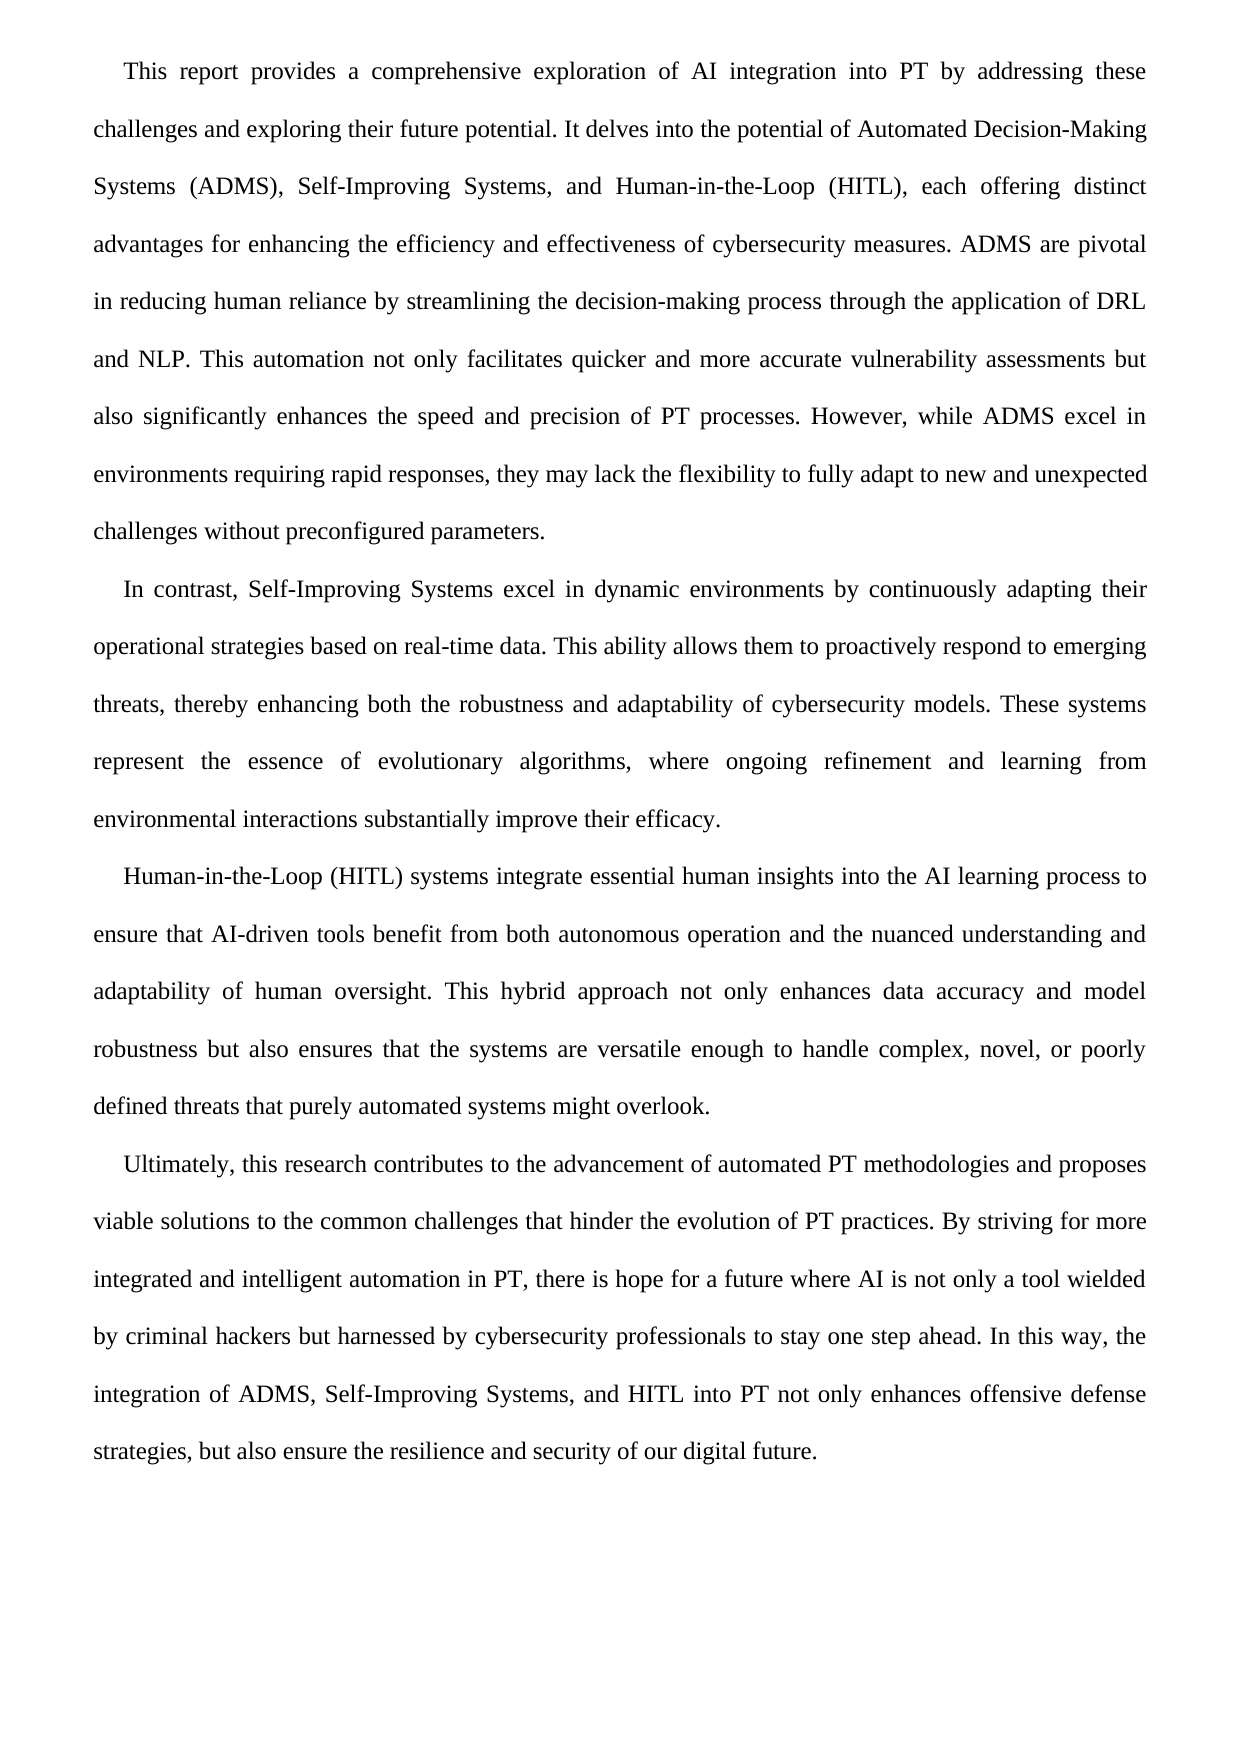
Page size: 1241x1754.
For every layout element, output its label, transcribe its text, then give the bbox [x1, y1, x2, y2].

text Human-in-the-Loop (HITL) systems integrate essential human insights into the AI learning process to ensure that AI-driven tools benefit from both autonomous operation and the nuanced understanding and adaptability of human oversight. This hybrid approach not only enhances data accuracy and model robustness but also ensures that the systems are versatile enough to handle complex, novel, or poorly defined threats that purely automated systems might overlook. [93, 861, 1147, 1120]
text Ultimately, this research contributes to the advancement of automated PT methodologies and proposes viable solutions to the common challenges that hinder the evolution of PT practices. By striving for more integrated and intelligent automation in PT, there is hope for a future where AI is not only a tool wielded by criminal hackers but harnessed by cybersecurity professionals to stay one step ahead. In this way, the integration of ADMS, Self-Improving Systems, and HITL into PT not only enhances offensive defense strategies, but also ensure the resilience and security of our digital future. [93, 1149, 1147, 1465]
text This report provides a comprehensive exploration of AI integration into PT by addressing these challenges and exploring their future potential. It delves into the potential of Automated Decision-Making Systems (ADMS), Self-Improving Systems, and Human-in-the-Loop (HITL), each offering distinct advantages for enhancing the efficiency and effectiveness of cybersecurity measures. ADMS are pivotal in reducing human reliance by streamlining the decision-making process through the application of DRL and NLP. This automation not only facilitates quicker and more accurate vulnerability assessments but also significantly enhances the speed and precision of PT processes. However, while ADMS excel in environments requiring rapid responses, they may lack the flexibility to fully adapt to new and unexpected challenges without preconfigured parameters. [93, 56, 1147, 545]
text In contrast, Self-Improving Systems excel in dynamic environments by continuously adapting their operational strategies based on real-time data. This ability allows them to proactively respond to emerging threats, thereby enhancing both the robustness and adaptability of cybersecurity models. These systems represent the essence of evolutionary algorithms, where ongoing refinement and learning from environmental interactions substantially improve their efficacy. [93, 574, 1147, 832]
